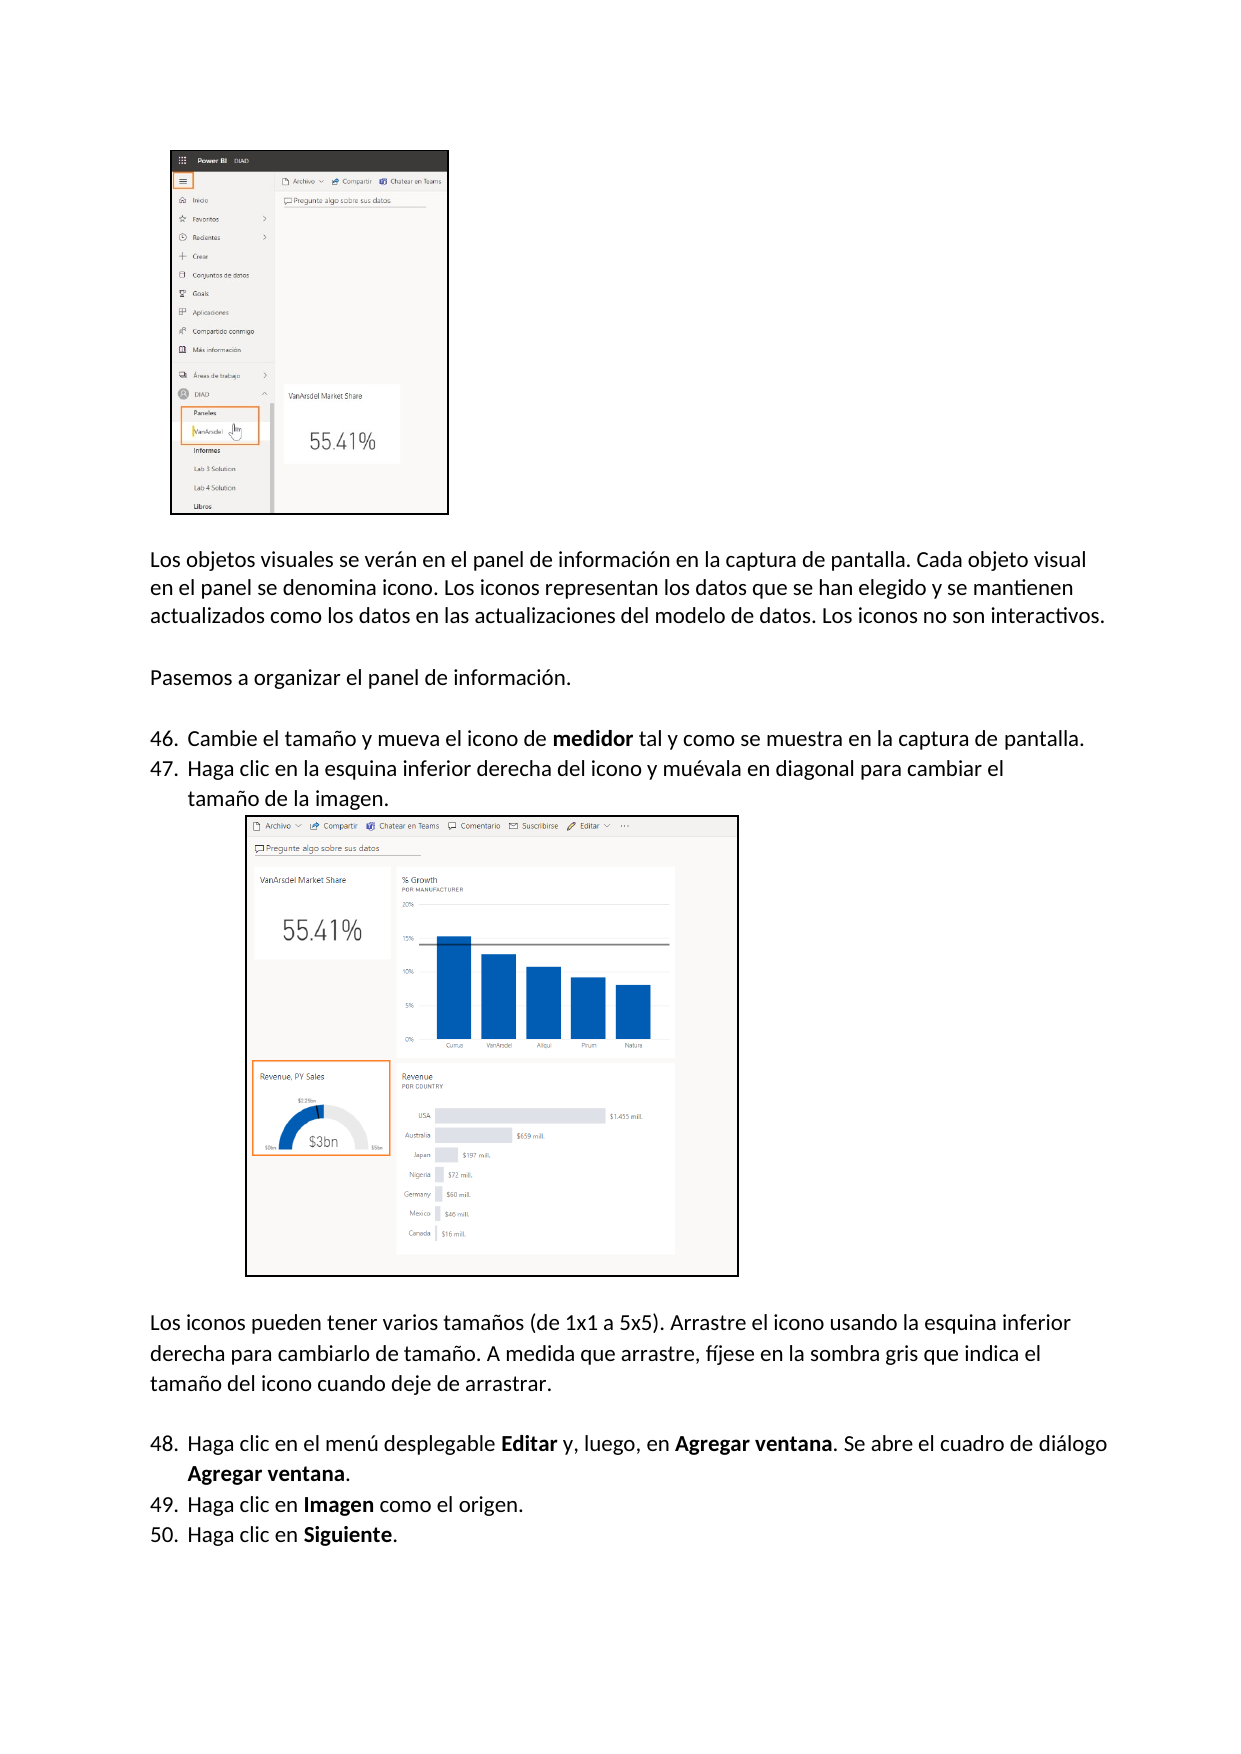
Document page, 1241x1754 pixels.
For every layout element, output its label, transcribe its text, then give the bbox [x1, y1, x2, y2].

text Los objetos visuales se verán en el panel de información en la captura de pantalla. Cada objeto visual en el panel se denomina icono. Los iconos representan los datos que se han elegido y se mantienen actualizados como los datos en las actualizaciones del modelo de datos. Los iconos no son interactivos. [150, 545, 1109, 629]
list Cambie el tamaño y mueva el icono de medidor tal y como se muestra en la captura de pantalla. [150, 724, 1128, 752]
picture [172, 151, 447, 513]
list Haga clic en Siguiente. [150, 1520, 1128, 1548]
subtitle Agregar ventana. [187, 1459, 1128, 1487]
list Haga clic en Imagen como el origen. [150, 1490, 1128, 1518]
list Haga clic en el menú desplegable Editar y, luego, en Agregar ventana. Se abre el cuadro de diálogo [150, 1429, 1128, 1457]
list Haga clic en la esquina inferior derecha del icono y muévala en diagonal para cambiar el tamaño de la imagen. [150, 754, 1082, 812]
text Pasemos a organizar el panel de información. [150, 663, 1128, 691]
picture [247, 817, 737, 1275]
text Los iconos pueden tener varios tamaños (de 1x1 a 5x5). Arrastre el icono usando la esquina inferior derecha para cambiarlo de tamaño. A medida que arrastre, fíjese en la sombra gris que indica el tamaño del icono cuando deje de arrastrar. [150, 1308, 1074, 1397]
